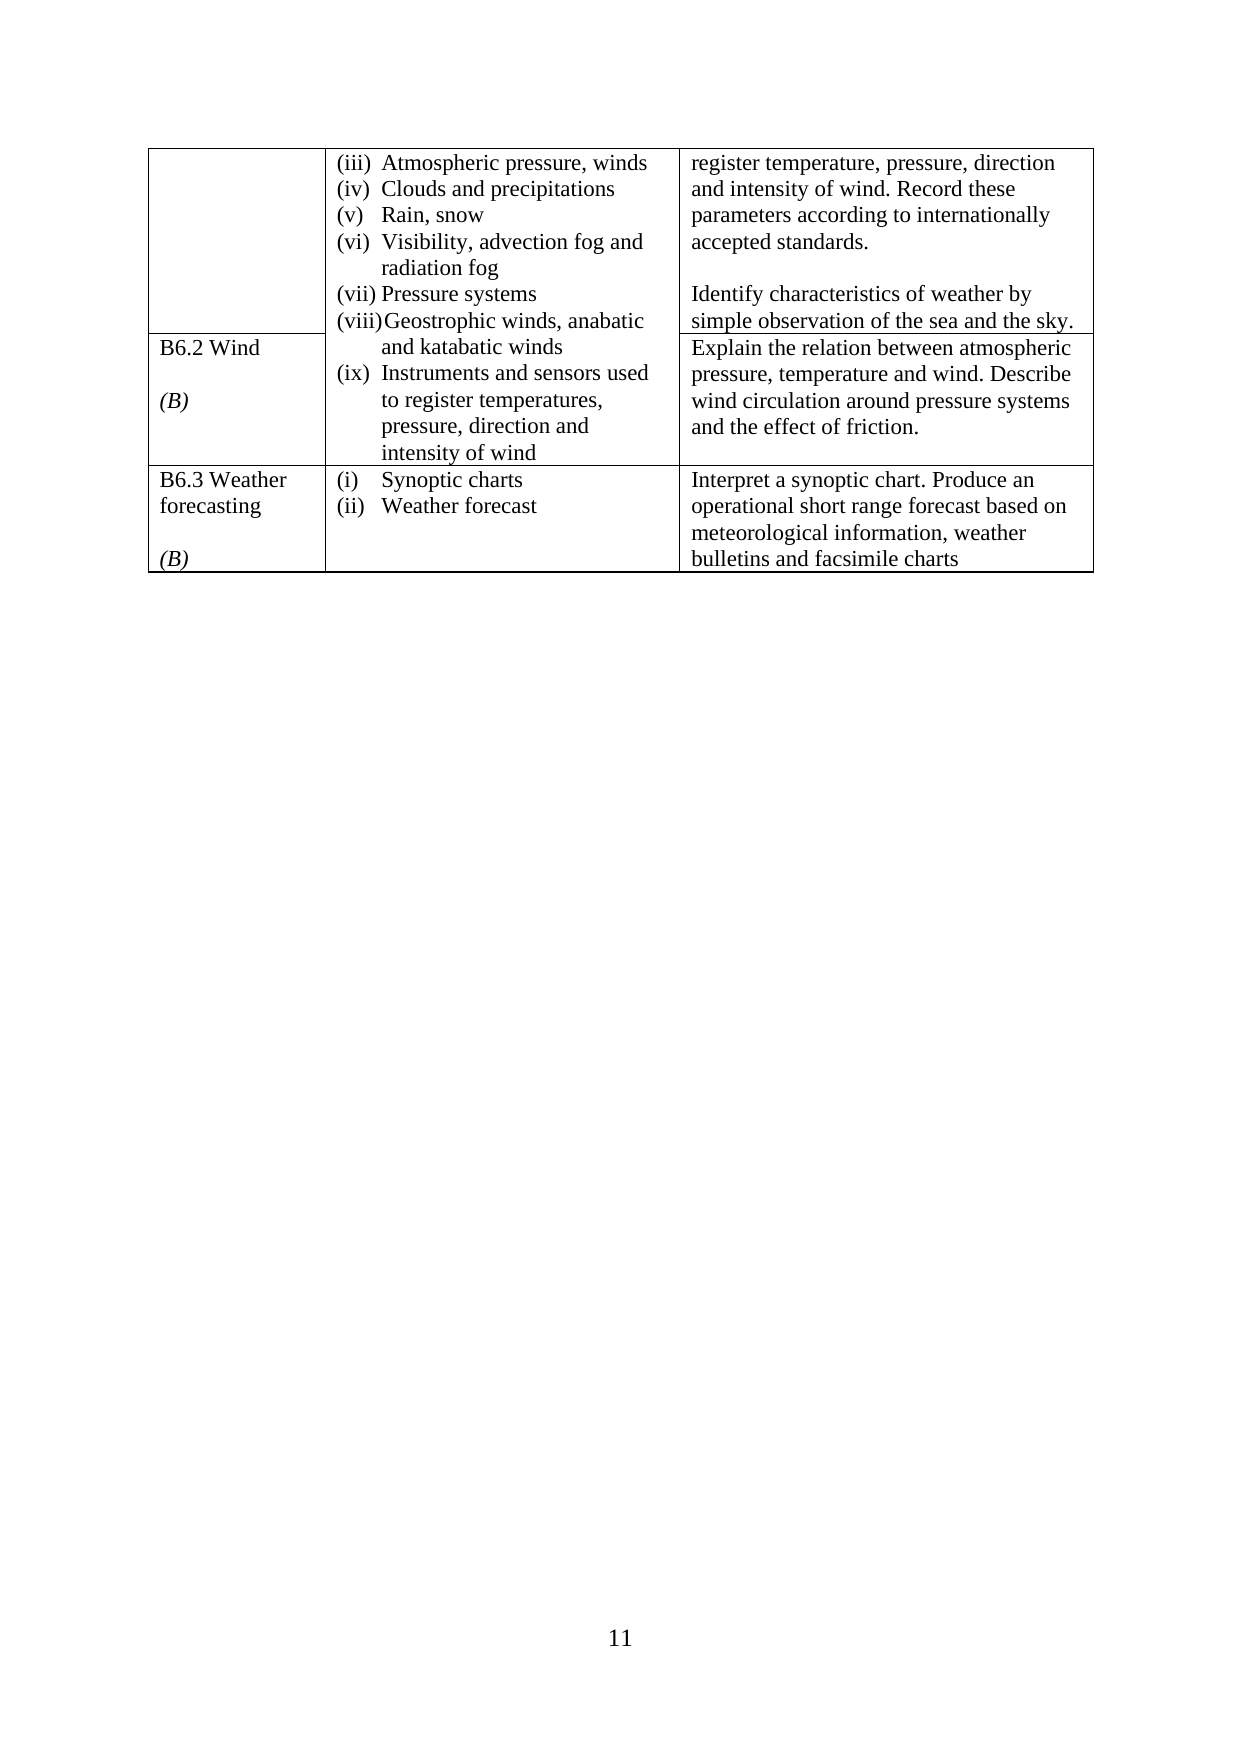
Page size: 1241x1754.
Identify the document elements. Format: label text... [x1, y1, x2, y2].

table_cell Interpret a synoptic chart. Produce an operational short range forecast based on meteorological information, weather bulletins and facsimile charts [680, 466, 1093, 571]
table_cell B6.2 Wind (B) [149, 334, 325, 465]
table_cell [149, 149, 325, 333]
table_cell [326, 149, 679, 465]
table_cell Synoptic charts Weather forecast [326, 466, 679, 571]
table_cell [680, 149, 1093, 333]
table_cell B6.3 Weather forecasting (B) [149, 466, 325, 571]
table_cell Explain the relation between atmospheric pressure, temperature and wind. Describe wind circulation around pressure systems and the effect of friction. [680, 334, 1093, 465]
